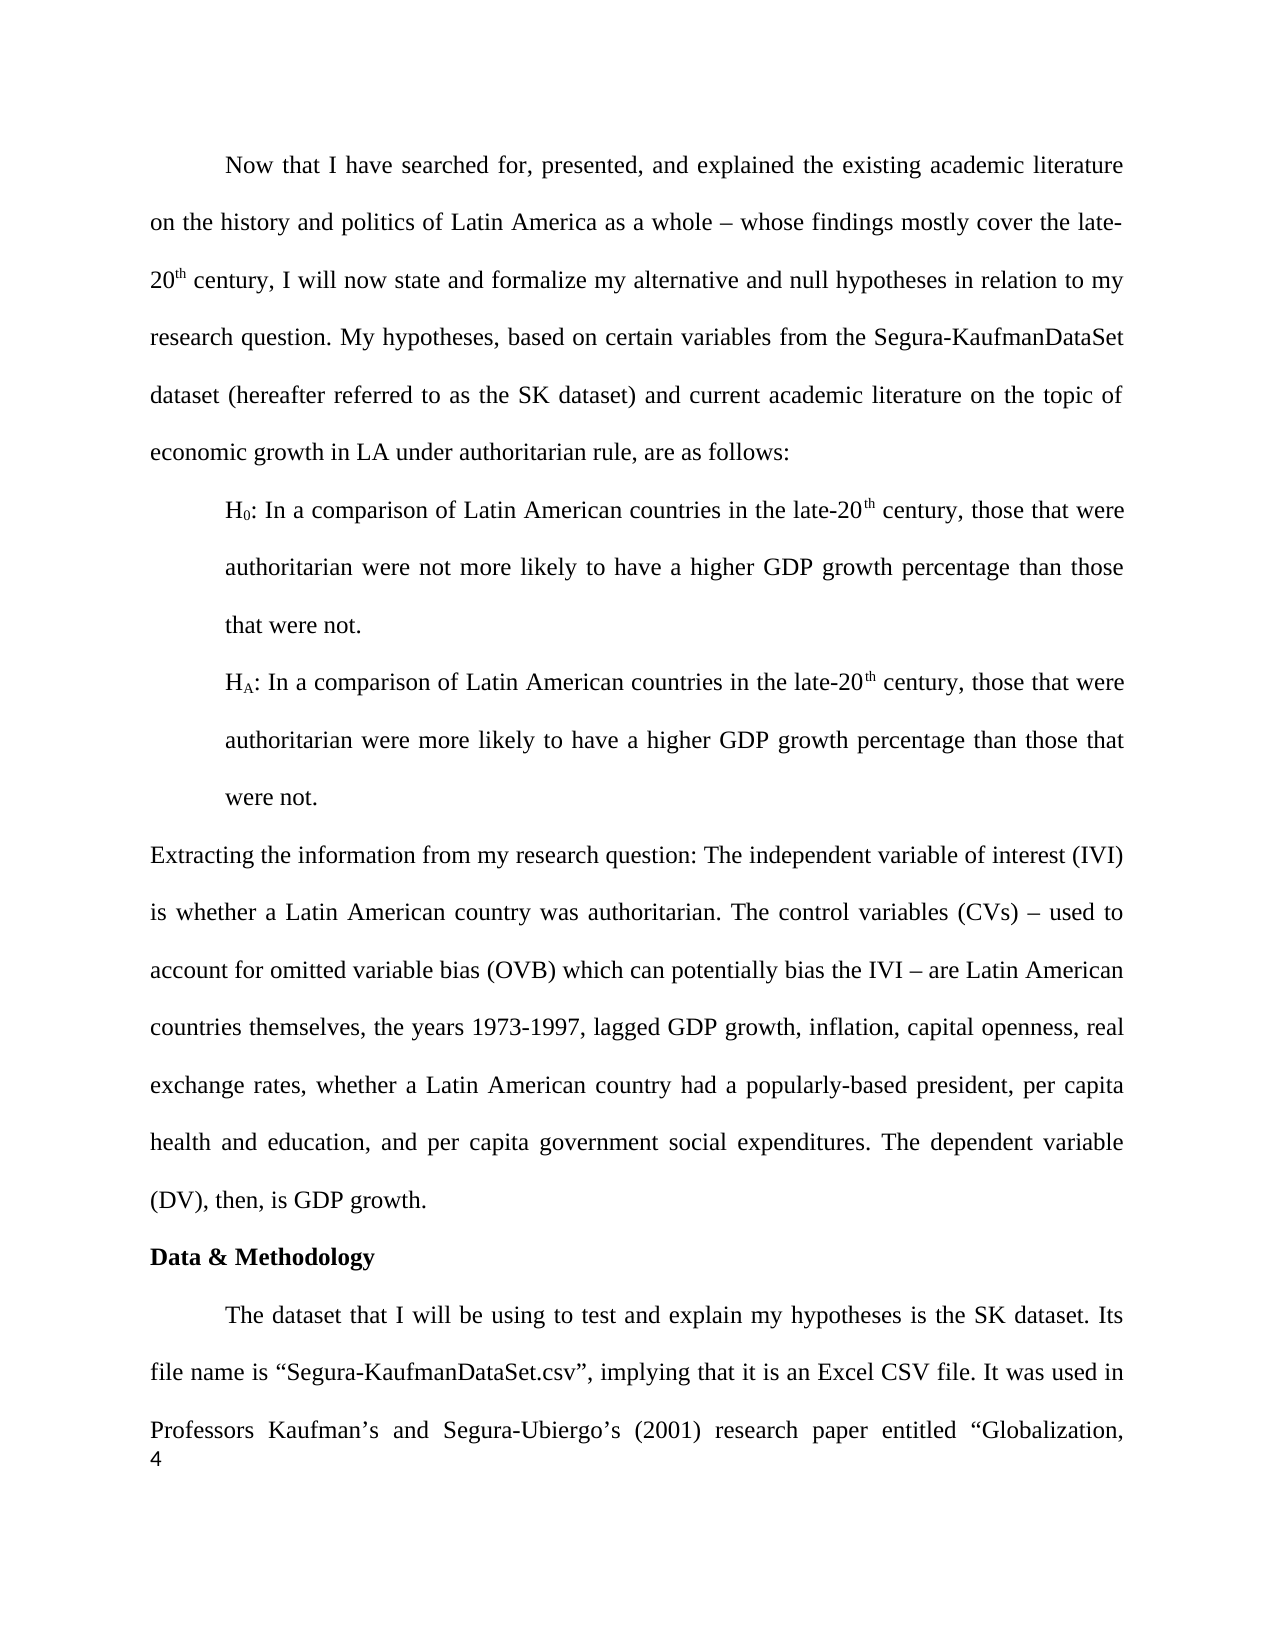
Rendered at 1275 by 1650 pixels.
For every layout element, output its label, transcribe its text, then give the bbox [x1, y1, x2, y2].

text Extracting the information from my research question: The independent variable of interest (IVI) is whether a Latin American country was authoritarian. The control variables (CVs) – used to account for omitted variable bias (OVB) which can potentially bias the IVI – are Latin American countries themselves, the years 1973-1997, lagged GDP growth, inflation, capital openness, real exchange rates, whether a Latin American country had a popularly-based president, per capita health and education, and per capita government social expenditures. The dependent variable (DV), then, is GDP growth. [150, 840, 1125, 1214]
text Now that I have searched for, presented, and explained the existing academic literature on the history and politics of Latin America as a whole – whose findings mostly cover the late-20th century, I will now state and formalize my alternative and null hypotheses in relation to my research question. My hypotheses, based on certain variables from the Segura-KaufmanDataSet dataset (hereafter referred to as the SK dataset) and current academic literature on the topic of economic growth in LA under authoritarian rule, are as follows: [150, 150, 1125, 466]
text Data & Methodology [150, 1242, 1125, 1271]
text H0: In a comparison of Latin American countries in the late-20th century, those that were authoritarian were not more likely to have a higher GDP growth percentage than those that were not. [225, 495, 1125, 639]
text HA: In a comparison of Latin American countries in the late-20th century, those that were authoritarian were more likely to have a higher GDP growth percentage than those that were not. [225, 667, 1125, 811]
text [150, 1300, 1125, 1444]
